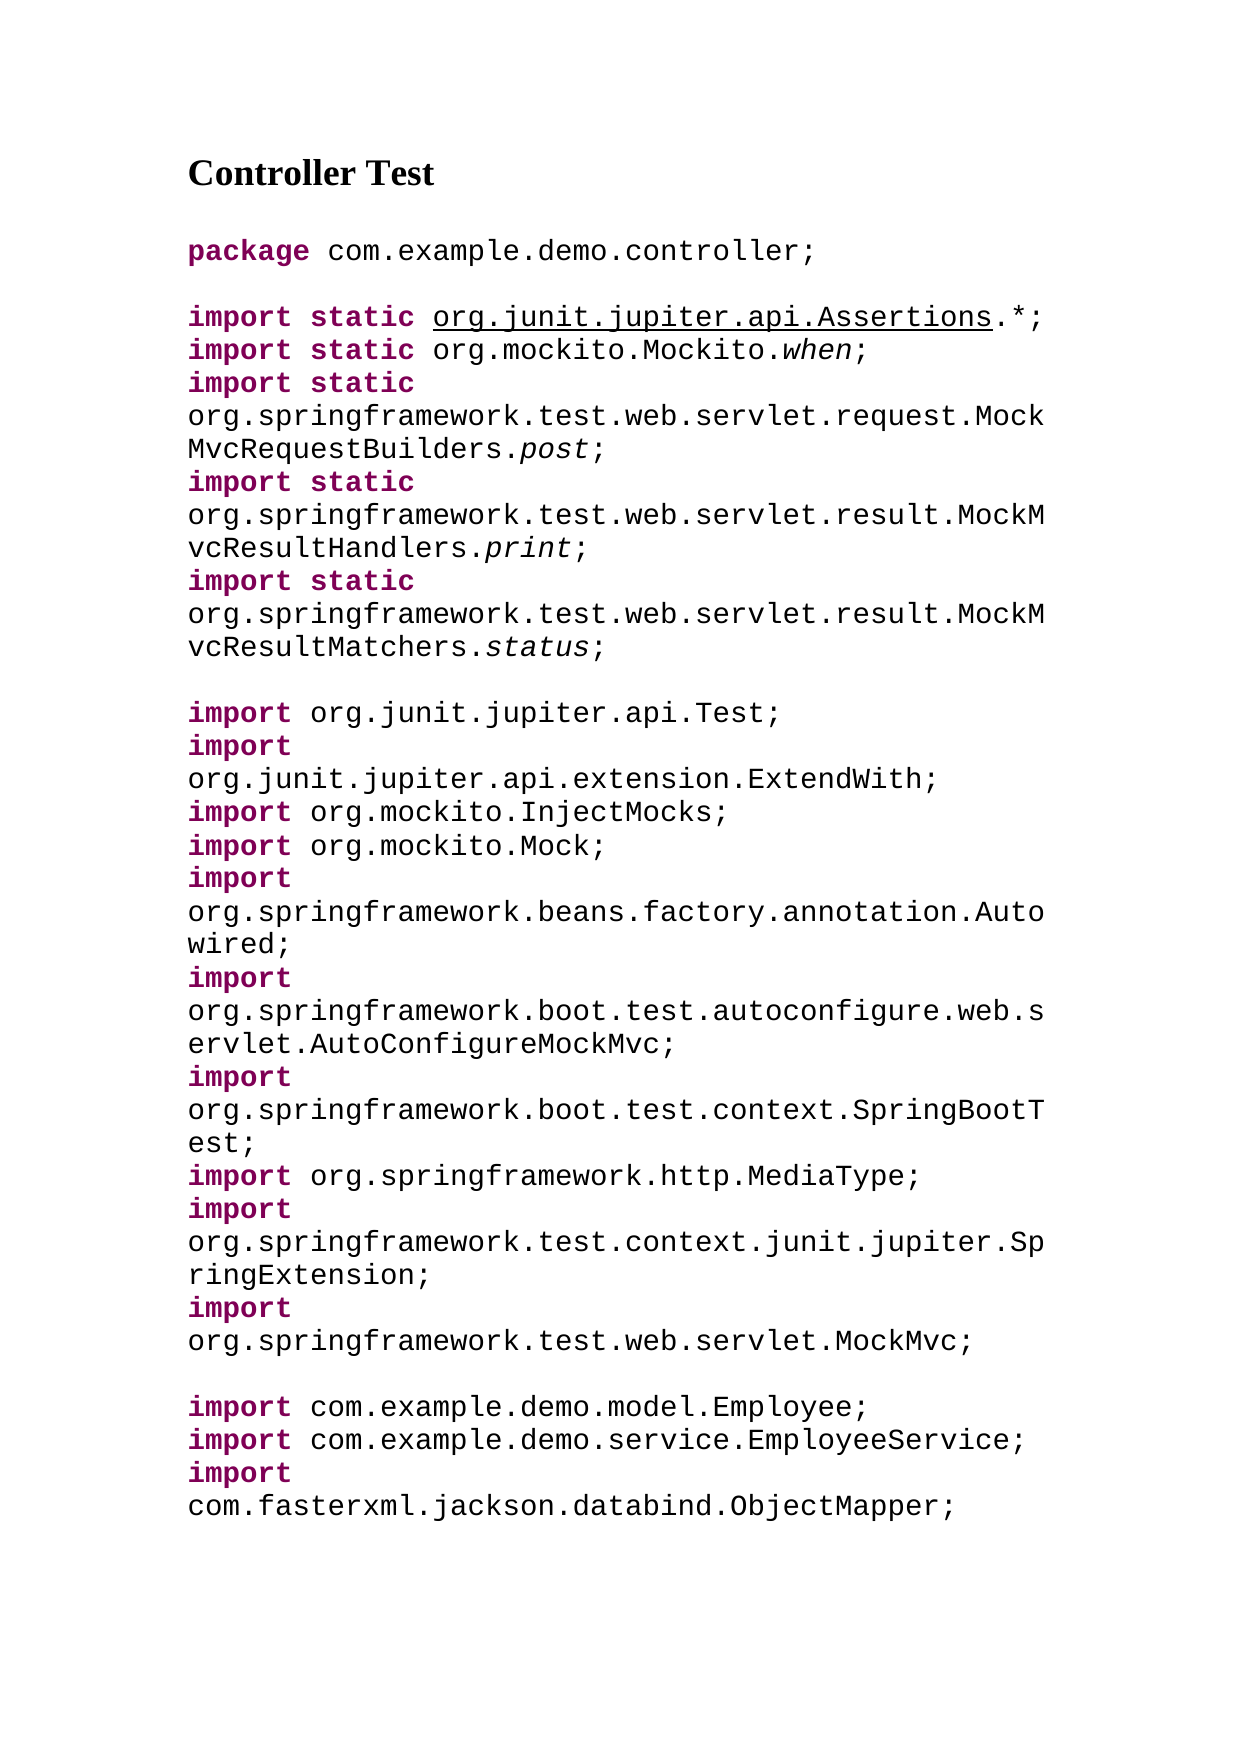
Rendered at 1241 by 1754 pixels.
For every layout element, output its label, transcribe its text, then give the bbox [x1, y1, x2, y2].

text import org.springframework.beans.factory.annotation.Autowired; [187, 864, 1053, 963]
text import org.mockito.Mock; [187, 831, 1053, 864]
text import static org.springframework.test.web.servlet.result.MockMvcResultMatchers.status; [187, 566, 1053, 666]
text import org.springframework.boot.test.context.SpringBootTest; [187, 1062, 1053, 1161]
text import static org.springframework.test.web.servlet.request.MockMvcRequestBuilders.post; [187, 368, 1053, 467]
text import org.springframework.boot.test.autoconfigure.web.servlet.AutoConfigureMockMvc; [187, 963, 1053, 1062]
text import org.springframework.http.MediaType; [187, 1161, 1053, 1194]
text Controller Test [187, 150, 1053, 193]
text package com.example.demo.controller; [187, 236, 1053, 269]
text import com.fasterxml.jackson.databind.ObjectMapper; [187, 1458, 1053, 1524]
text import org.springframework.test.web.servlet.MockMvc; [187, 1293, 1053, 1359]
text import static org.springframework.test.web.servlet.result.MockMvcResultHandlers.print; [187, 467, 1053, 566]
text import org.mockito.InjectMocks; [187, 798, 1053, 831]
text import static org.junit.jupiter.api.Assertions.*; [187, 302, 1053, 335]
text import static org.mockito.Mockito.when; [187, 335, 1053, 368]
text import com.example.demo.model.Employee; [187, 1392, 1053, 1425]
text import org.junit.jupiter.api.extension.ExtendWith; [187, 732, 1053, 798]
text import org.springframework.test.context.junit.jupiter.SpringExtension; [187, 1194, 1053, 1293]
text import com.example.demo.service.EmployeeService; [187, 1425, 1053, 1458]
text import org.junit.jupiter.api.Test; [187, 698, 1053, 732]
